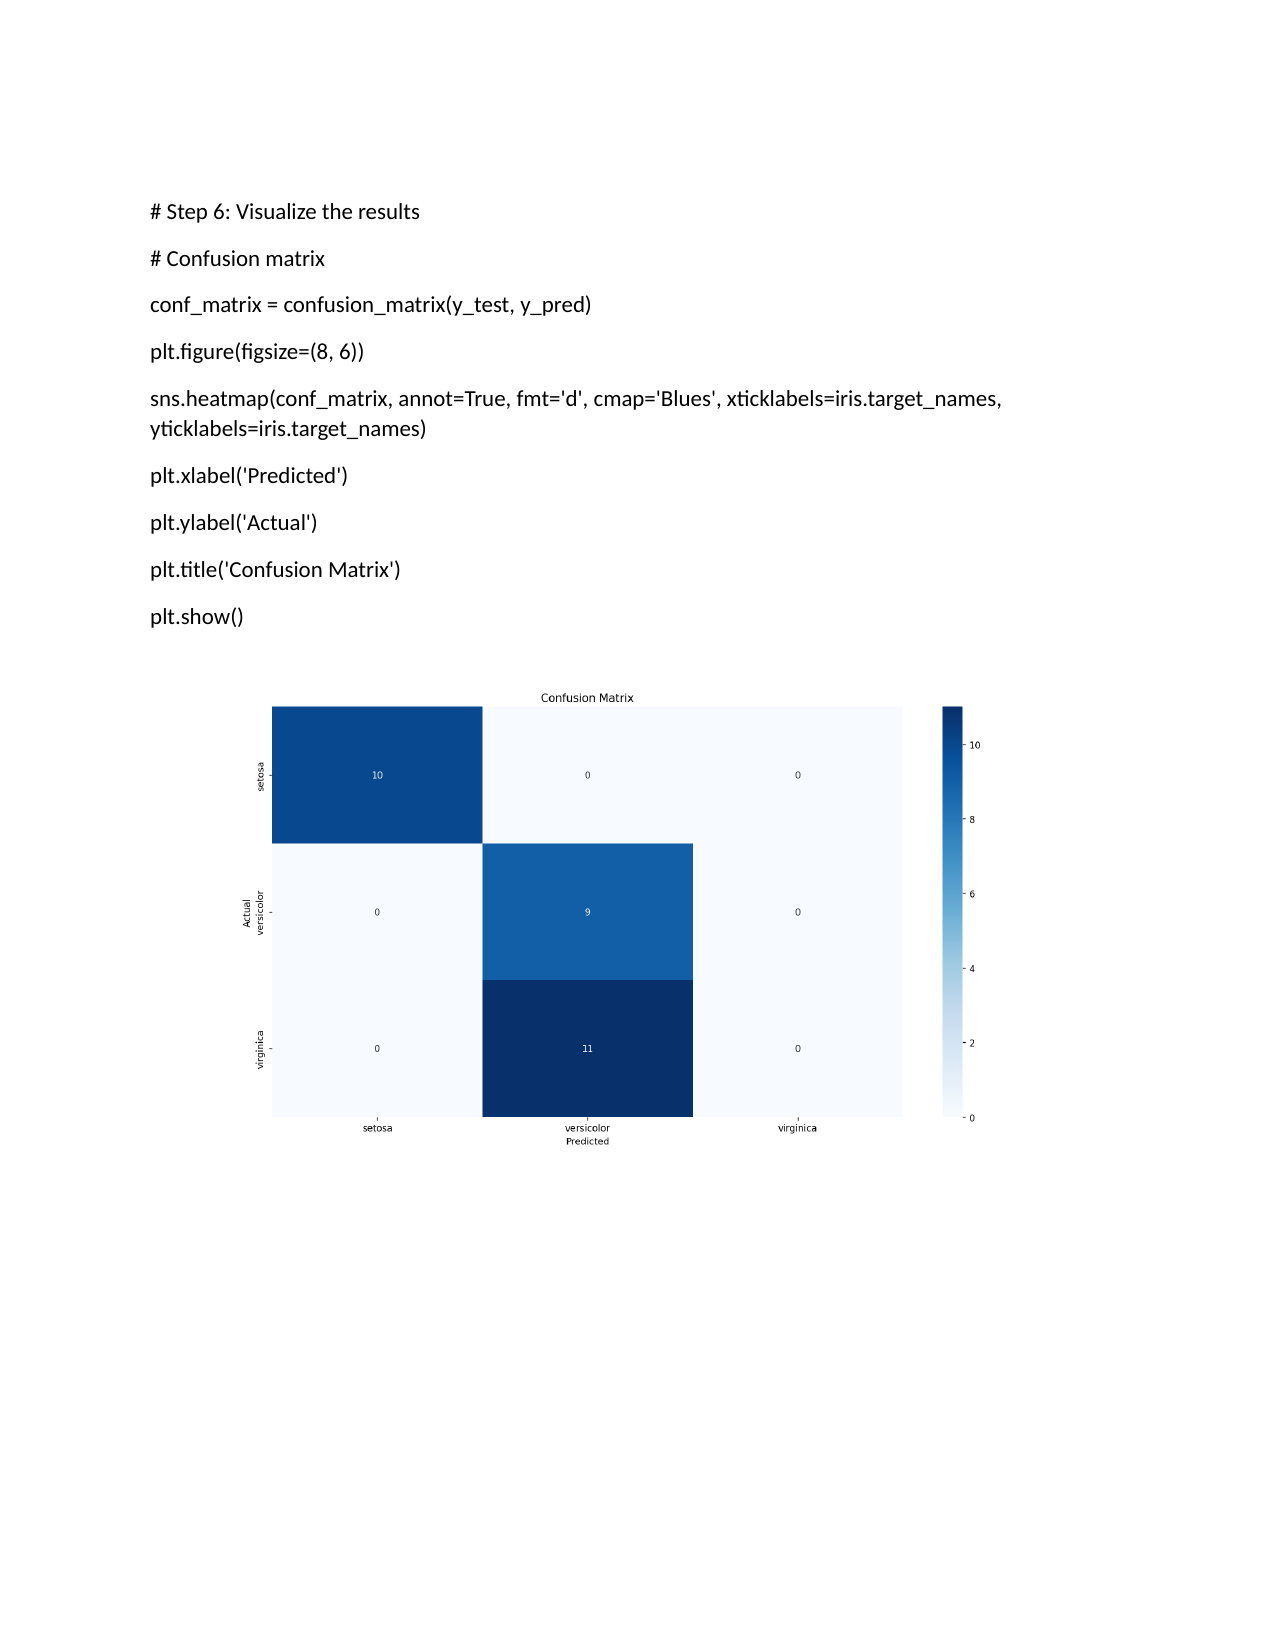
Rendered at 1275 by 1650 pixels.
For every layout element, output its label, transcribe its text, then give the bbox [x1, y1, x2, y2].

text sns.heatmap(conf_matrix, annot=True, fmt='d', cmap='Blues', xticklabels=iris.target_names, yticklabels=iris.target_names) [150, 384, 1125, 443]
text plt.xlabel('Predicted') [150, 461, 1125, 489]
text plt.show() [150, 602, 1125, 630]
text plt.figure(figsize=(8, 6)) [150, 337, 1125, 366]
picture [150, 648, 1125, 1171]
text plt.title('Confusion Matrix') [150, 555, 1125, 583]
text conf_matrix = confusion_matrix(y_test, y_pred) [150, 291, 1125, 319]
text # Step 6: Visualize the results [150, 197, 1125, 225]
text # Confusion matrix [150, 244, 1125, 272]
text plt.ylabel('Actual') [150, 508, 1125, 536]
